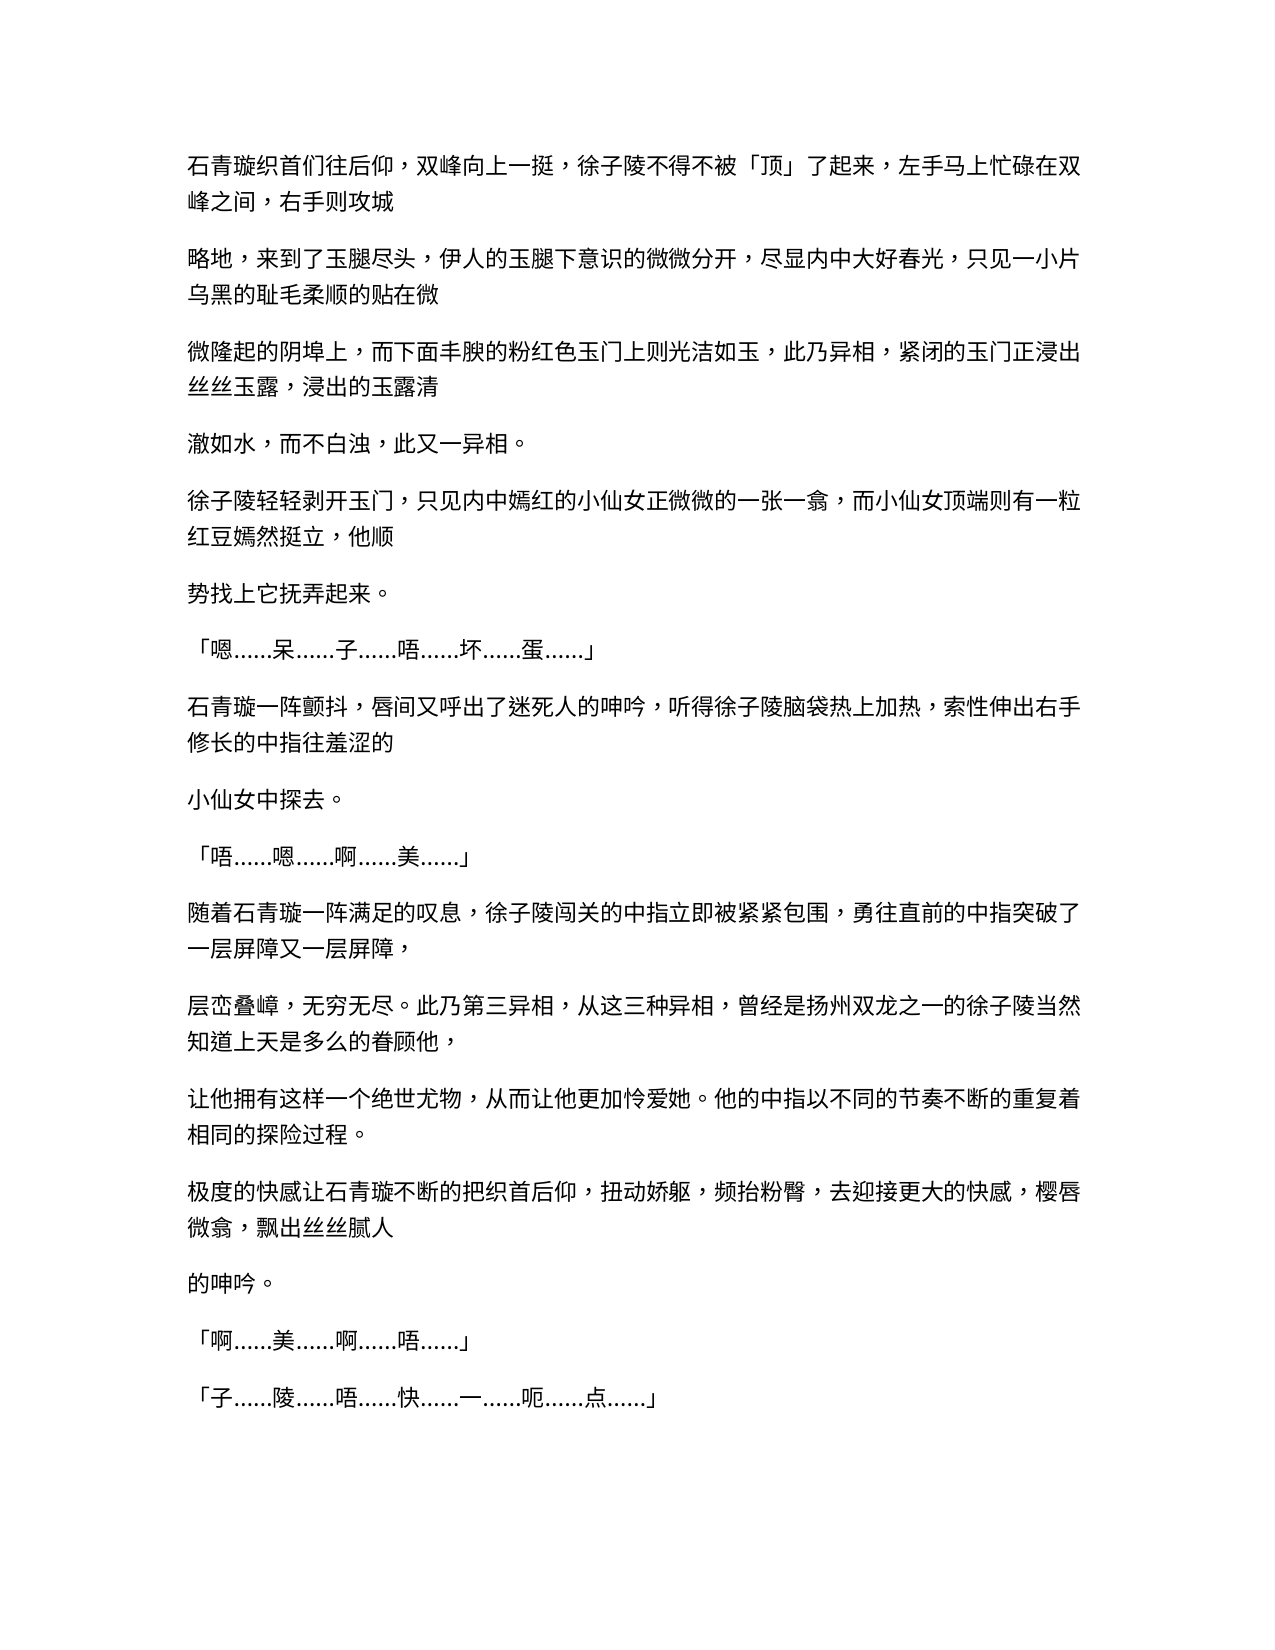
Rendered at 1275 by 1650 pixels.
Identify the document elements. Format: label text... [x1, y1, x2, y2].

text 「子……陵……唔……快……一……呃……点……」 [187, 1382, 1087, 1413]
text 极度的快感让石青璇不断的把织首后仰，扭动娇躯，频抬粉臀，去迎接更大的快感，樱唇微翕，飘出丝丝腻人 [187, 1176, 1087, 1243]
text 石青璇一阵颤抖，唇间又呼出了迷死人的呻吟，听得徐子陵脑袋热上加热，索性伸出右手修长的中指往羞涩的 [187, 691, 1087, 758]
text 小仙女中探去。 [187, 784, 1087, 815]
text 的呻吟。 [187, 1268, 1087, 1299]
text 略地，来到了玉腿尽头，伊人的玉腿下意识的微微分开，尽显内中大好春光，只见一小片乌黑的耻毛柔顺的贴在微 [187, 243, 1087, 310]
text 「啊……美……啊……唔……」 [187, 1325, 1087, 1356]
text 让他拥有这样一个绝世尤物，从而让他更加怜爱她。他的中指以不同的节奏不断的重复着相同的探险过程。 [187, 1083, 1087, 1150]
text 「嗯……呆……子……唔……坏……蛋……」 [187, 634, 1087, 666]
text 层峦叠嶂，无穷无尽。此乃第三异相，从这三种异相，曾经是扬州双龙之一的徐子陵当然知道上天是多么的眷顾他， [187, 990, 1087, 1057]
text 「唔……嗯……啊……美……」 [187, 841, 1087, 872]
text 势找上它抚弄起来。 [187, 578, 1087, 609]
text 石青璇织首们往后仰，双峰向上一挺，徐子陵不得不被「顶」了起来，左手马上忙碌在双峰之间，右手则攻城 [187, 150, 1087, 217]
text 微隆起的阴埠上，而下面丰腴的粉红色玉门上则光洁如玉，此乃异相，紧闭的玉门正浸出丝丝玉露，浸出的玉露清 [187, 335, 1087, 403]
text 徐子陵轻轻剥开玉门，只见内中嫣红的小仙女正微微的一张一翕，而小仙女顶端则有一粒红豆嫣然挺立，他顺 [187, 485, 1087, 552]
text 澈如水，而不白浊，此又一异相。 [187, 428, 1087, 459]
text 随着石青璇一阵满足的叹息，徐子陵闯关的中指立即被紧紧包围，勇往直前的中指突破了一层屏障又一层屏障， [187, 897, 1087, 964]
